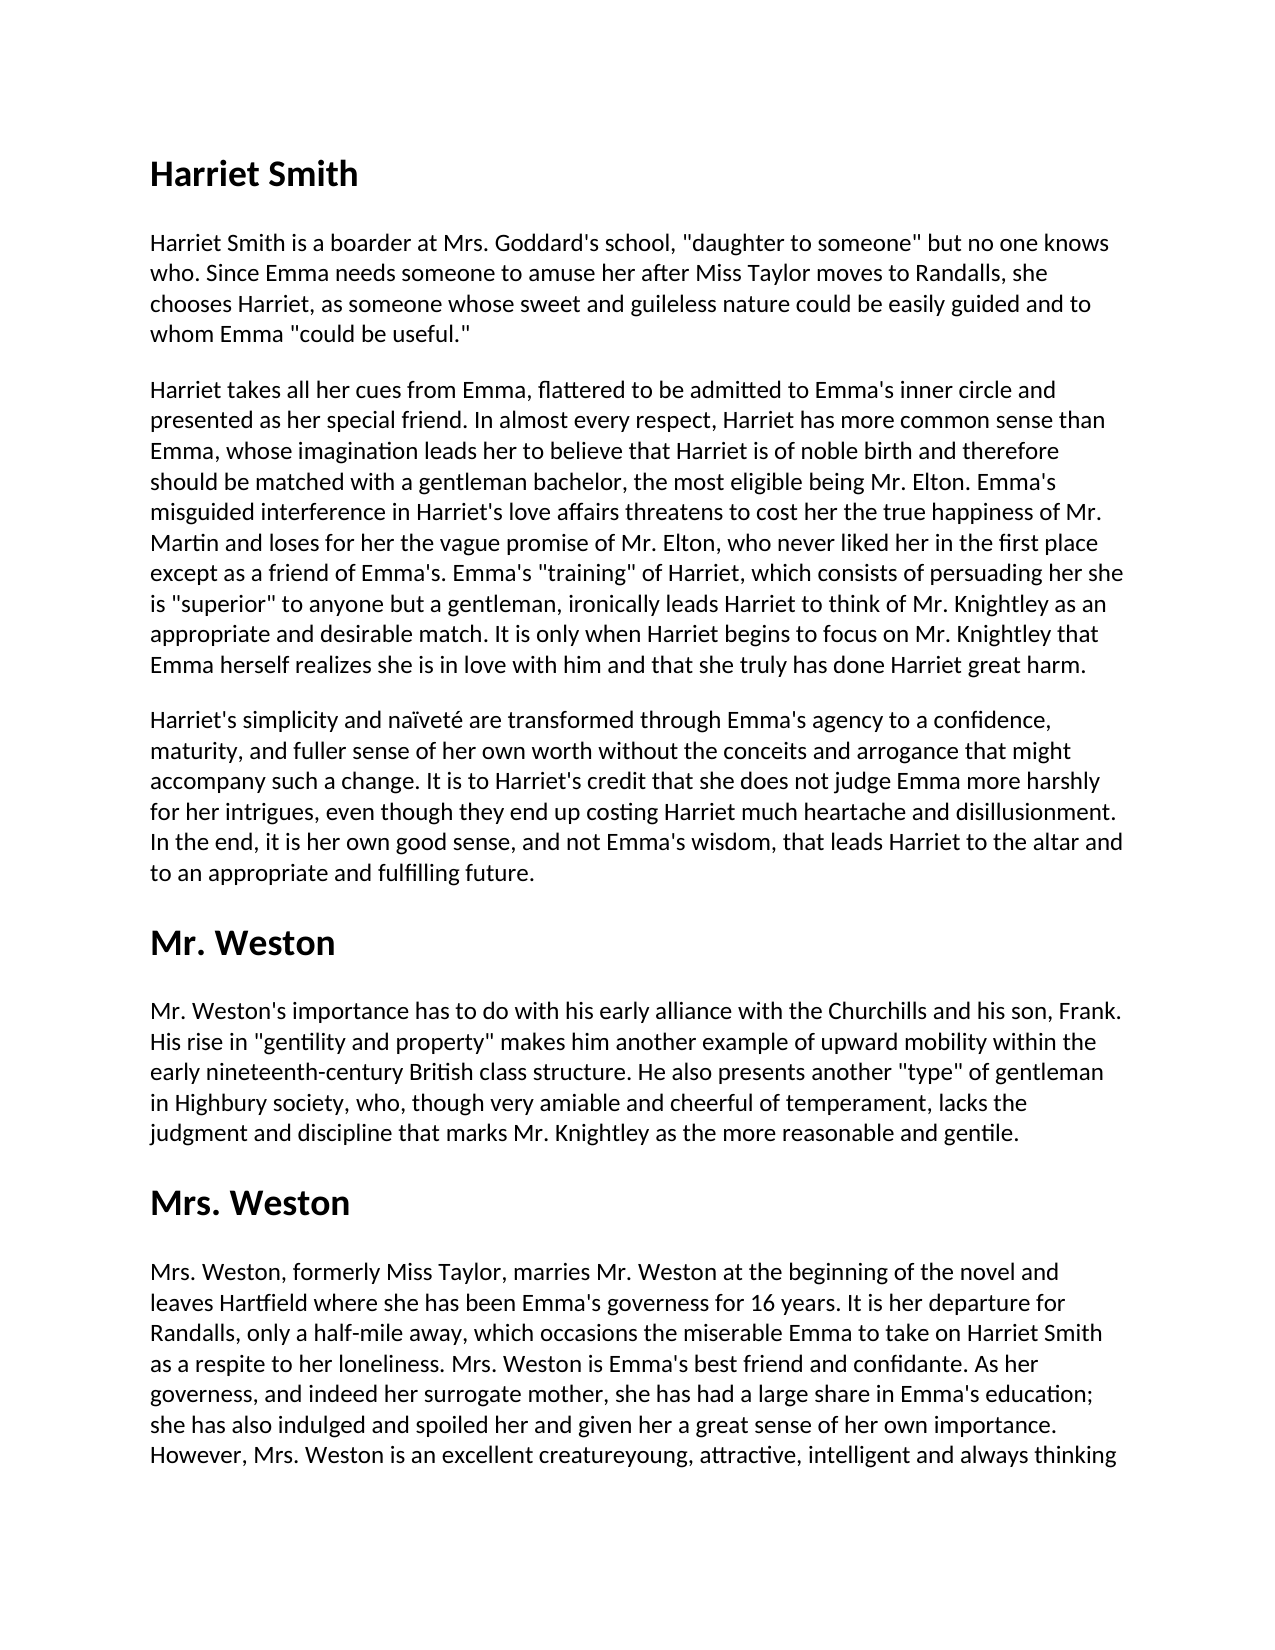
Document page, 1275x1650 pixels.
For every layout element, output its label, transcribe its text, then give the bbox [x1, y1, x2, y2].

text Harriet Smith [150, 150, 1125, 196]
text Mr. Weston's importance has to do with his early alliance with the Churchills and his son, Frank. His rise in "gentility and property" makes him another example of upward mobility within the early nineteenth-century British class structure. He also presents another "type" of gentleman in Highbury society, who, though very amiable and cheerful of temperament, lacks the judgment and discipline that marks Mr. Knightley as the more reasonable and gentile. [150, 996, 1125, 1148]
text Mrs. Weston [150, 1179, 1125, 1225]
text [150, 1256, 1125, 1470]
text Mr. Weston [150, 918, 1125, 964]
text Harriet Smith is a boarder at Mrs. Goddard's school, "daughter to someone" but no one knows who. Since Emma needs someone to amuse her after Miss Taylor moves to Randalls, she chooses Harriet, as someone whose sweet and guileless nature could be easily guided and to whom Emma "could be useful." [150, 227, 1125, 349]
text Harriet takes all her cues from Emma, flattered to be admitted to Emma's inner circle and presented as her special friend. In almost every respect, Harriet has more common sense than Emma, whose imagination leads her to believe that Harriet is of noble birth and therefore should be matched with a gentleman bachelor, the most eligible being Mr. Elton. Emma's misguided interference in Harriet's love affairs threatens to cost her the true happiness of Mr. Martin and loses for her the vague promise of Mr. Elton, who never liked her in the first place except as a friend of Emma's. Emma's "training" of Harriet, which consists of persuading her she is "superior" to anyone but a gentleman, ironically leads Harriet to think of Mr. Knightley as an appropriate and desirable match. It is only when Harriet begins to focus on Mr. Knightley that Emma herself realizes she is in love with him and that she truly has done Harriet great harm. [150, 374, 1125, 679]
text Harriet's simplicity and naïveté are transformed through Emma's agency to a confidence, maturity, and fuller sense of her own worth without the conceits and arrogance that might accompany such a change. It is to Harriet's credit that she does not judge Emma more harshly for her intrigues, even though they end up costing Harriet much heartache and disillusionment. In the end, it is her own good sense, and not Emma's wisdom, that leads Harriet to the altar and to an appropriate and fulfilling future. [150, 704, 1125, 887]
